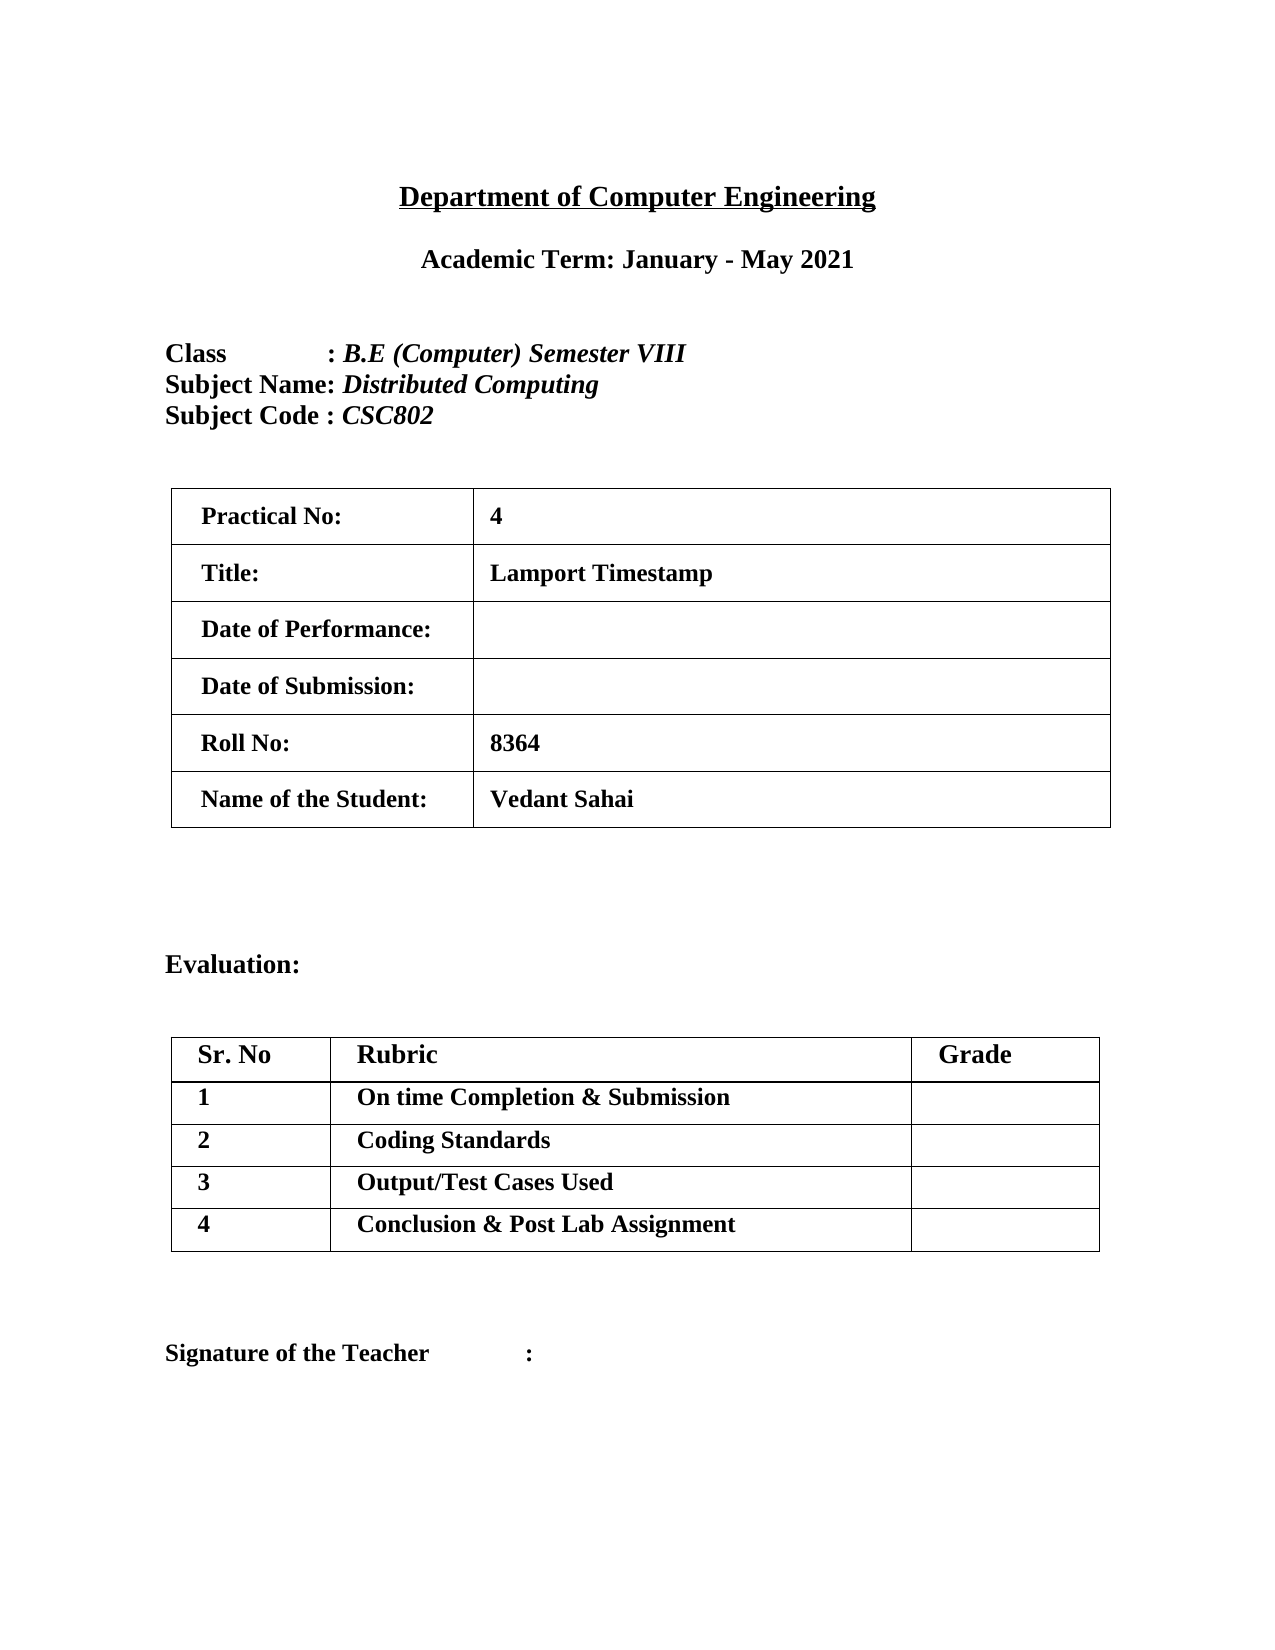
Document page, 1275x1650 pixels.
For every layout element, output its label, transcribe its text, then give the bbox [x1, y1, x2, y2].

table_cell 8364 [474, 715, 1110, 771]
table_cell 2 [172, 1125, 330, 1166]
table_cell [474, 659, 1110, 714]
table_cell [912, 1209, 1099, 1251]
table_cell On time Completion & Submission [331, 1083, 911, 1124]
text Subject Code : CSC802 [165, 399, 1125, 430]
table_cell Title: [172, 545, 473, 601]
table_cell [912, 1167, 1099, 1208]
table_cell Coding Standards [331, 1125, 911, 1166]
table_cell Roll No: [172, 715, 473, 771]
table_header Sr. No [172, 1038, 330, 1081]
table_cell Conclusion & Post Lab Assignment [331, 1209, 911, 1251]
table_header 4 [474, 489, 1110, 544]
table_header Practical No: [172, 489, 473, 544]
table_cell Date of Submission: [172, 659, 473, 714]
table_header Grade [912, 1038, 1099, 1081]
table_cell [912, 1125, 1099, 1166]
table_cell 1 [172, 1083, 330, 1124]
text Class : B.E (Computer) Semester VIII [165, 337, 1125, 368]
text Signature of the Teacher : [165, 1338, 1125, 1367]
text Department of Computer Engineering [150, 179, 1125, 212]
table_cell Lamport Timestamp [474, 545, 1110, 601]
text Subject Name: Distributed Computing [165, 368, 1125, 399]
text Evaluation: [165, 948, 1125, 979]
table_header Rubric [331, 1038, 911, 1081]
table_cell Vedant Sahai [474, 772, 1110, 827]
table_cell Name of the Student: [172, 772, 473, 827]
table_cell 3 [172, 1167, 330, 1208]
table_cell 4 [172, 1209, 330, 1251]
text Academic Term: January - May 2021 [150, 243, 1125, 274]
table_cell Output/Test Cases Used [331, 1167, 911, 1208]
table_cell [474, 602, 1110, 657]
table_cell Date of Performance: [172, 602, 473, 657]
table_cell [912, 1083, 1099, 1124]
